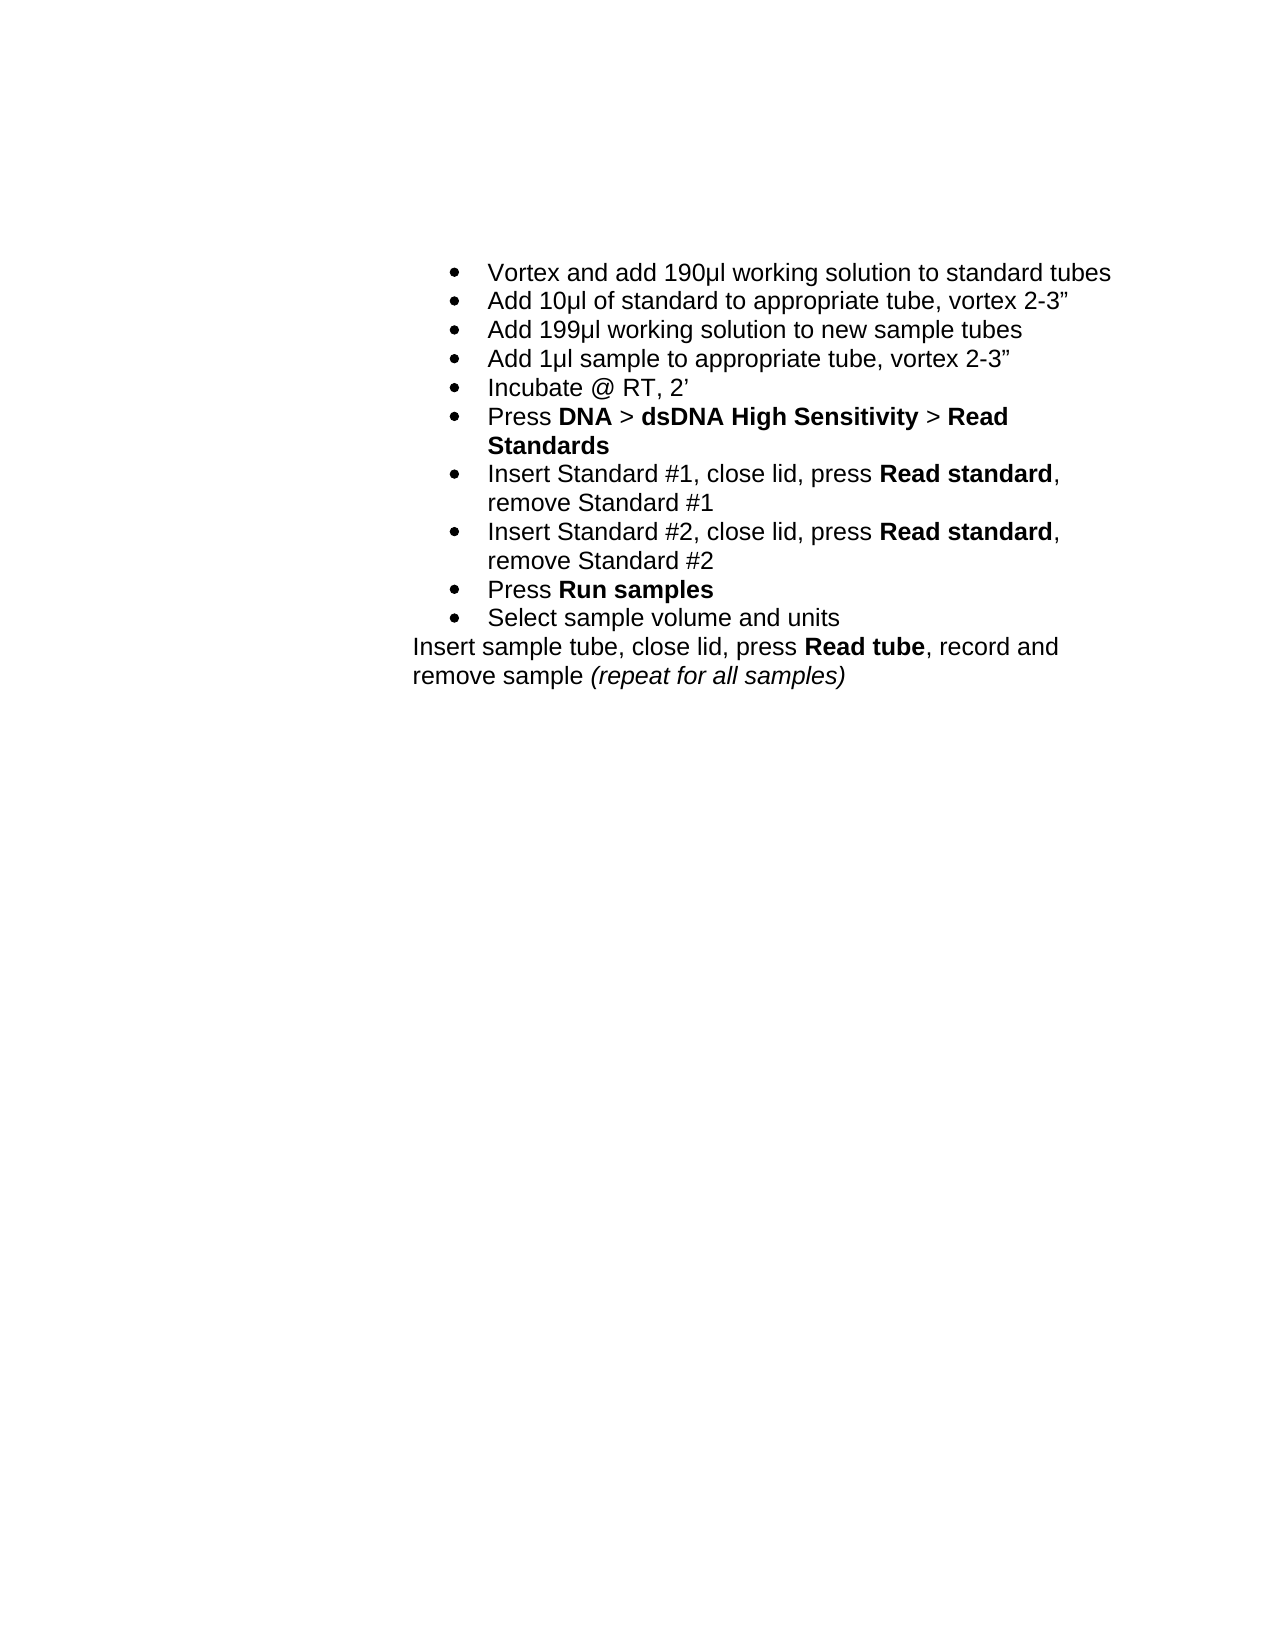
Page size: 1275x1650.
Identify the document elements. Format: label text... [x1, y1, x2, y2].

list Insert Standard #1, close lid, press Read standard, remove Standard #1 [450, 459, 1125, 517]
list Insert sample tube, close lid, press Read tube, record and remove sample (repeat for all samples) [412, 632, 1125, 690]
list Insert Standard #2, close lid, press Read standard, remove Standard #2 [450, 517, 1125, 574]
list Incubate @ RT, 2’ [450, 373, 1125, 402]
list Add 1μl sample to appropriate tube, vortex 2-3” [450, 344, 1125, 373]
list Add 199μl working solution to new sample tubes [450, 315, 1125, 344]
list Press Run samples [450, 574, 1125, 603]
list Add 10μl of standard to appropriate tube, vortex 2-3” [450, 286, 1125, 315]
list Press DNA > dsDNA High Sensitivity > Read Standards [450, 402, 1125, 459]
list Select sample volume and units [450, 603, 1125, 632]
list Vortex and add 190μl working solution to standard tubes [450, 257, 1125, 286]
